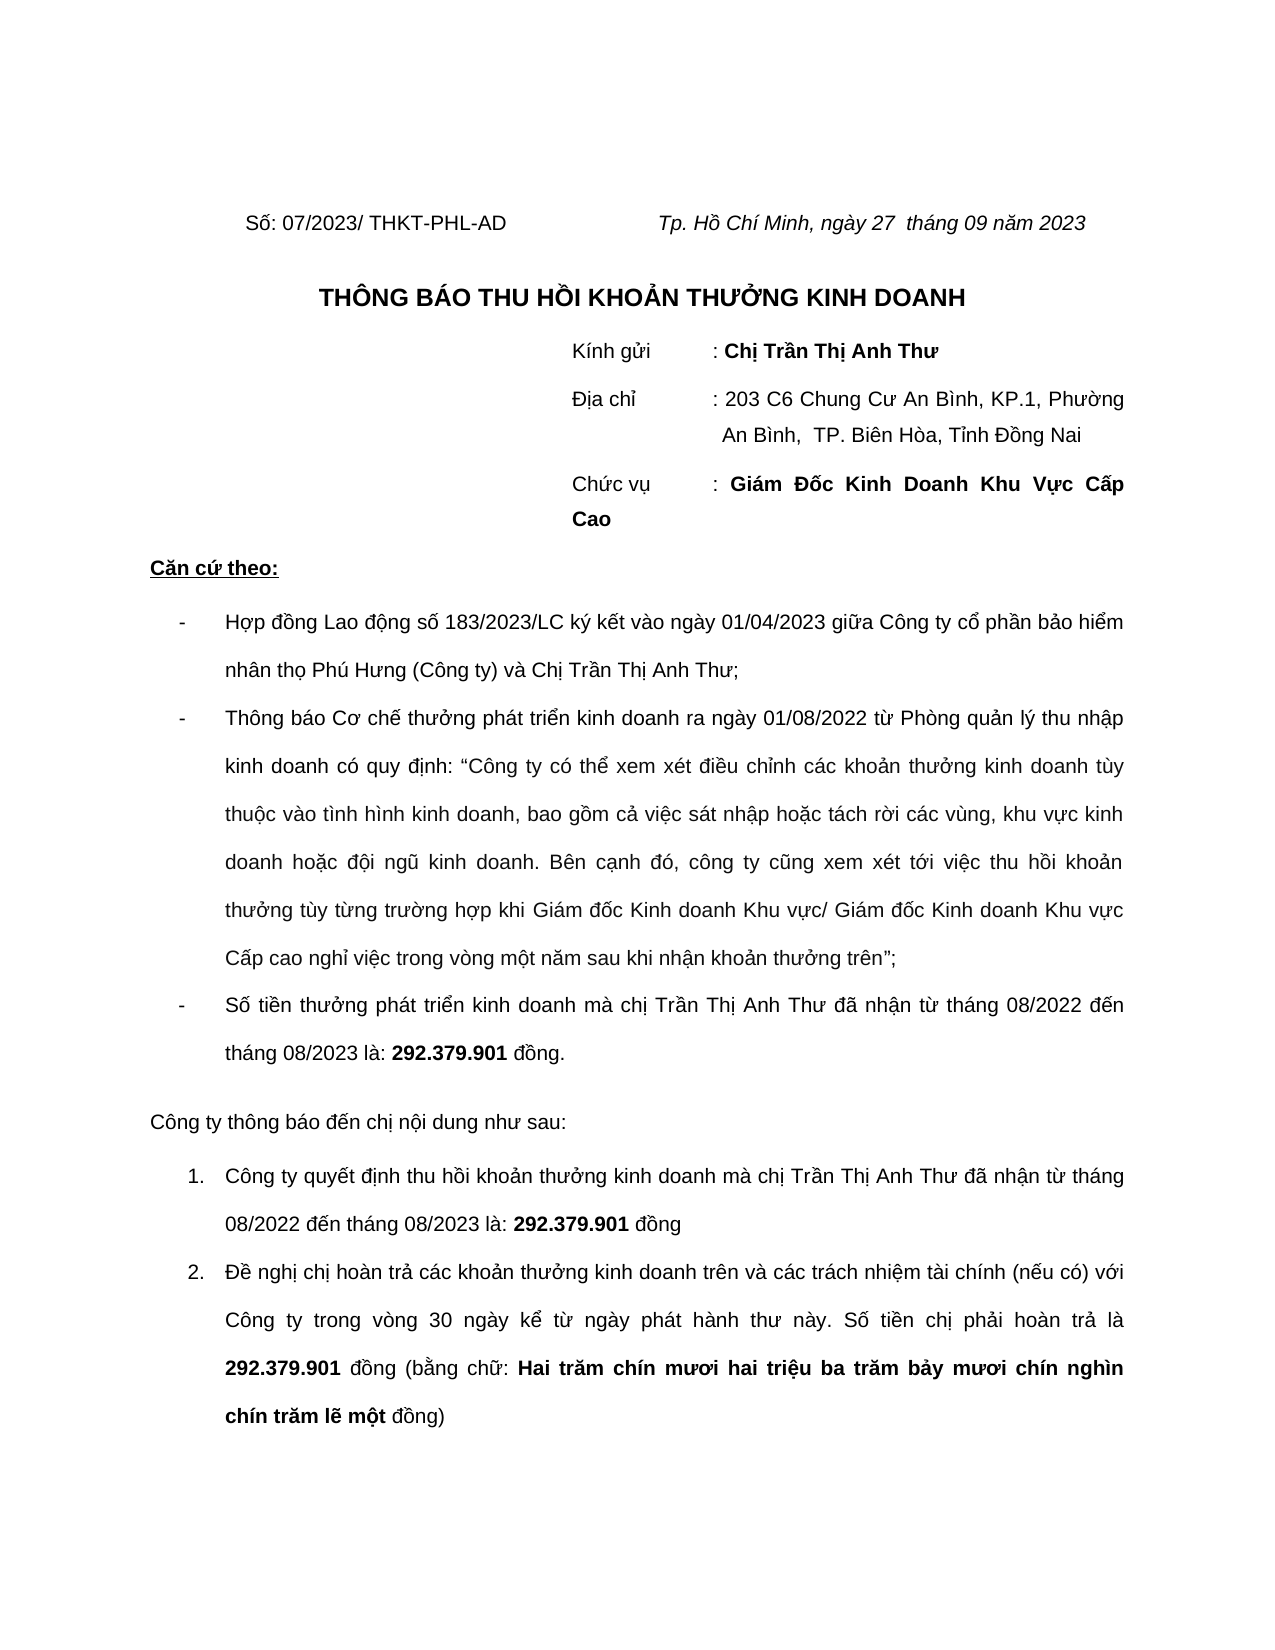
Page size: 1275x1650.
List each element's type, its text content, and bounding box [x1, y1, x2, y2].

text THÔNG BÁO THU HỒI KHOẢN THƯỞNG KINH DOANH [159, 283, 1125, 312]
text Địa chỉ : 203 C6 Chung Cư An Bình, KP.1, Phường An Bình, TP. Biên Hòa, Tỉnh Đồng Nai [572, 387, 1125, 447]
list Thông báo Cơ chế thưởng phát triển kinh doanh ra ngày 01/08/2022 từ Phòng quản lý thu nhập kinh doanh có quy định: “Công ty có thể xem xét điều chỉnh các khoản thưởng kinh doanh tùy thuộc vào tình hình kinh doanh, bao gồm cả việc sát nhập hoặc tách rời các vùng, khu vực kinh doanh hoặc đội ngũ kinh doanh. Bên cạnh đó, công ty cũng xem xét tới việc thu hồi khoản thưởng tùy từng trường hợp khi Giám đốc Kinh doanh Khu vực/ Giám đốc Kinh doanh Khu vực Cấp cao nghỉ việc trong vòng một năm sau khi nhận khoản thưởng trên”; [178, 706, 1125, 969]
text Kính gửi : Chị Trần Thị Anh Thư [572, 338, 1125, 362]
table_header Số: 07/2023/ THKT-PHL-AD [150, 211, 602, 235]
list Công ty quyết định thu hồi khoản thưởng kinh doanh mà chị Trần Thị Anh Thư đã nhận từ tháng 08/2022 đến tháng 08/2023 là: 292.379.901 đồng [187, 1164, 1125, 1236]
table_header Tp. Hồ Chí Minh, ngày 27 tháng 09 năm 2023 [602, 211, 1155, 235]
list Số tiền thưởng phát triển kinh doanh mà chị Trần Thị Anh Thư đã nhận từ tháng 08/2022 đến tháng 08/2023 là: 292.379.901 đồng. [178, 993, 1125, 1065]
list Hợp đồng Lao động số 183/2023/LC ký kết vào ngày 01/04/2023 giữa Công ty cổ phần bảo hiểm nhân thọ Phú Hưng (Công ty) và Chị Trần Thị Anh Thư; [178, 610, 1125, 682]
text Công ty thông báo đến chị nội dung như sau: [150, 1110, 1125, 1134]
list Đề nghị chị hoàn trả các khoản thưởng kinh doanh trên và các trách nhiệm tài chính (nếu có) với Công ty trong vòng 30 ngày kể từ ngày phát hành thư này. Số tiền chị phải hoàn trả là 292.379.901 đồng (bằng chữ: Hai trăm chín mươi hai triệu ba trăm bảy mươi chín nghìn chín trăm lẽ một đồng) [187, 1260, 1125, 1428]
text Căn cứ theo: [150, 556, 1125, 580]
text Chức vụ : Giám Đốc Kinh Doanh Khu Vực Cấp Cao [572, 471, 1125, 531]
